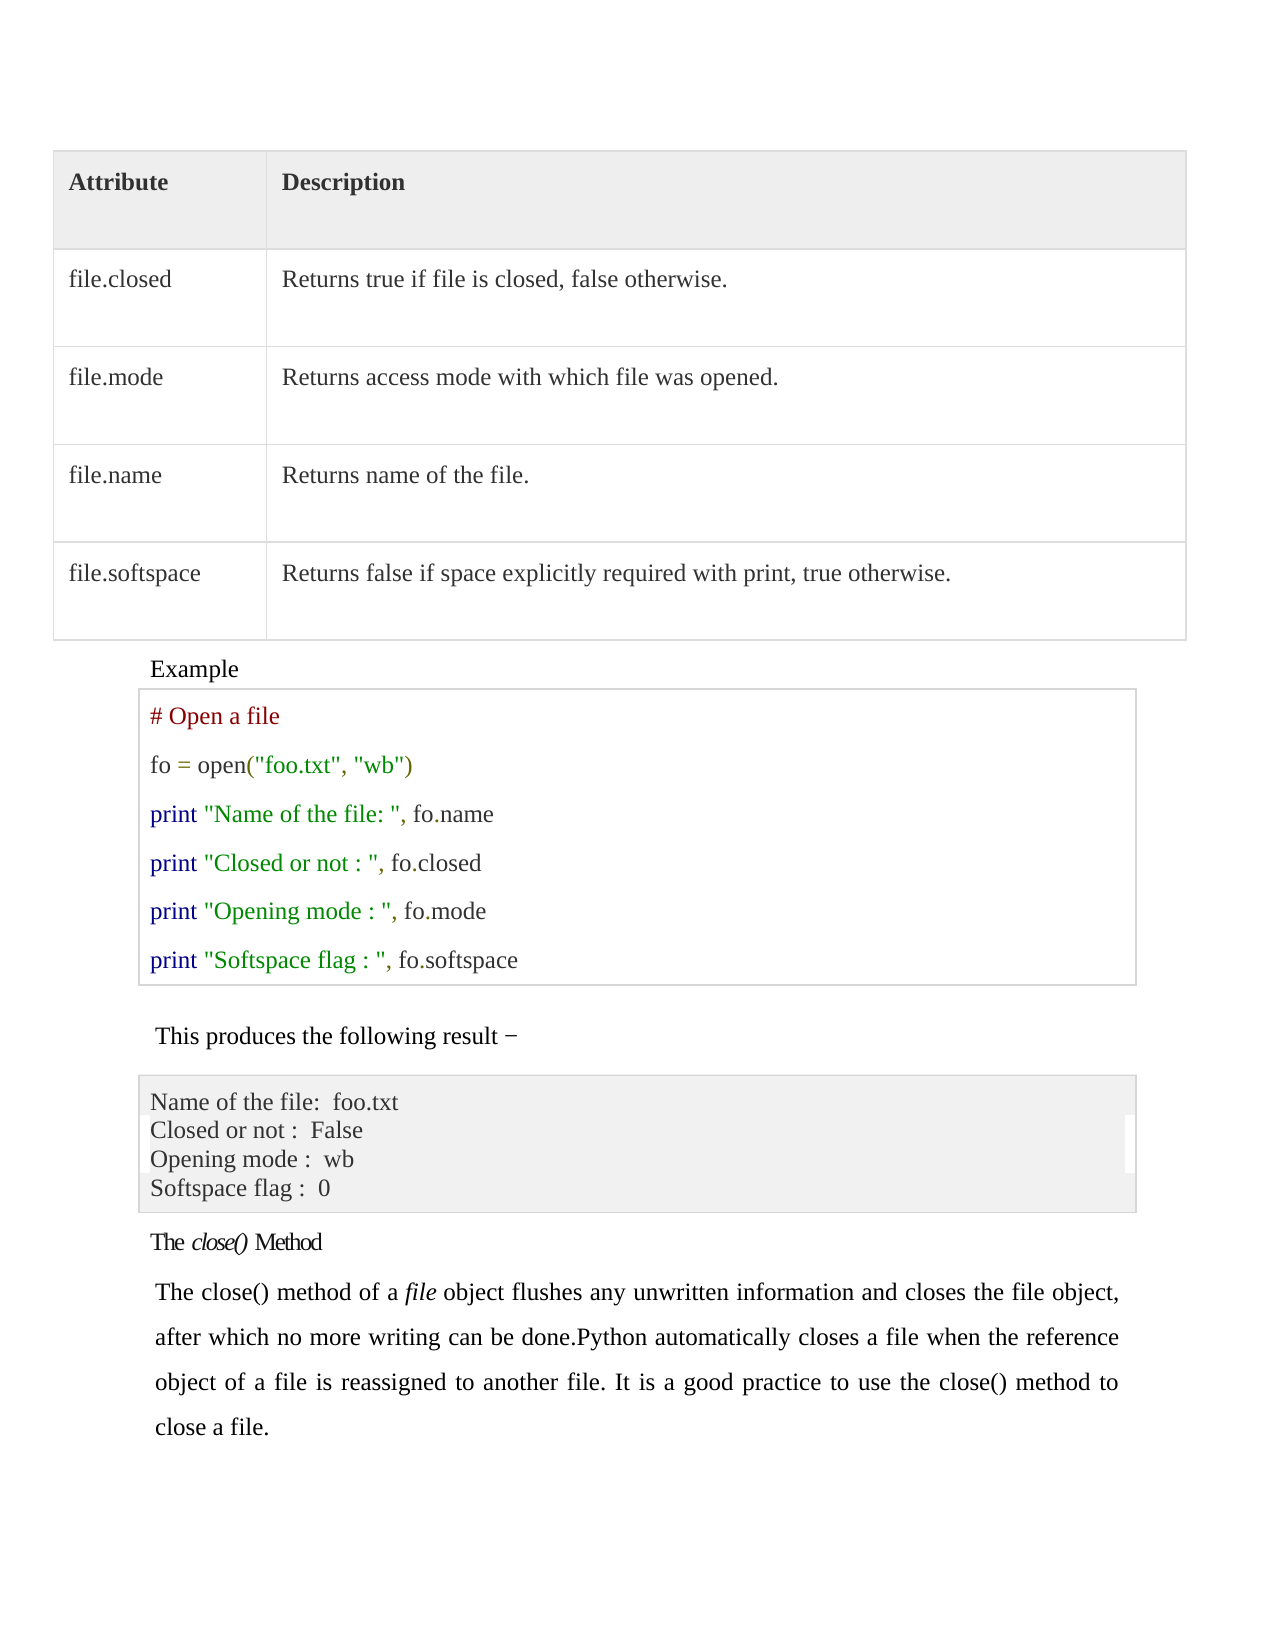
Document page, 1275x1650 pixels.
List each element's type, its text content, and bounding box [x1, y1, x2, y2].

table_cell file.name [54, 445, 266, 541]
text The close() method of a file object flushes any unwritten information and closes the file object, after which no more writing can be done.Python automatically closes a file when the reference object of a file is reassigned to another file. It is a good practice to use the close() method to close a file. [155, 1261, 1120, 1441]
text This produces the following result − [155, 1004, 1120, 1049]
table_cell file.mode [54, 347, 266, 443]
table_header Description [267, 152, 1185, 248]
text Name of the file: foo.txt [140, 1076, 1135, 1115]
text print "Name of the file: ", fo.name [140, 786, 1135, 828]
table_cell file.softspace [54, 543, 266, 639]
table_cell Returns false if space explicitly required with print, true otherwise. [267, 543, 1185, 639]
text Opening mode : wb [150, 1144, 1125, 1161]
table_cell file.closed [54, 250, 266, 346]
text print "Closed or not : ", fo.closed [140, 834, 1135, 876]
text print "Softspace flag : ", fo.softspace [140, 932, 1135, 984]
table_cell Returns true if file is closed, false otherwise. [267, 250, 1185, 346]
subtitle The close() Method [150, 1218, 1120, 1256]
table_cell Returns name of the file. [267, 445, 1185, 541]
text Closed or not : False [150, 1115, 1125, 1144]
text print "Opening mode : ", fo.mode [140, 883, 1135, 925]
text Softspace flag : 0 [140, 1161, 1135, 1212]
table_header Attribute [54, 152, 266, 248]
subtitle Example [150, 646, 1120, 683]
table_cell Returns access mode with which file was opened. [267, 347, 1185, 443]
text # Open a file [140, 690, 1135, 730]
text fo = open("foo.txt", "wb") [140, 737, 1135, 779]
